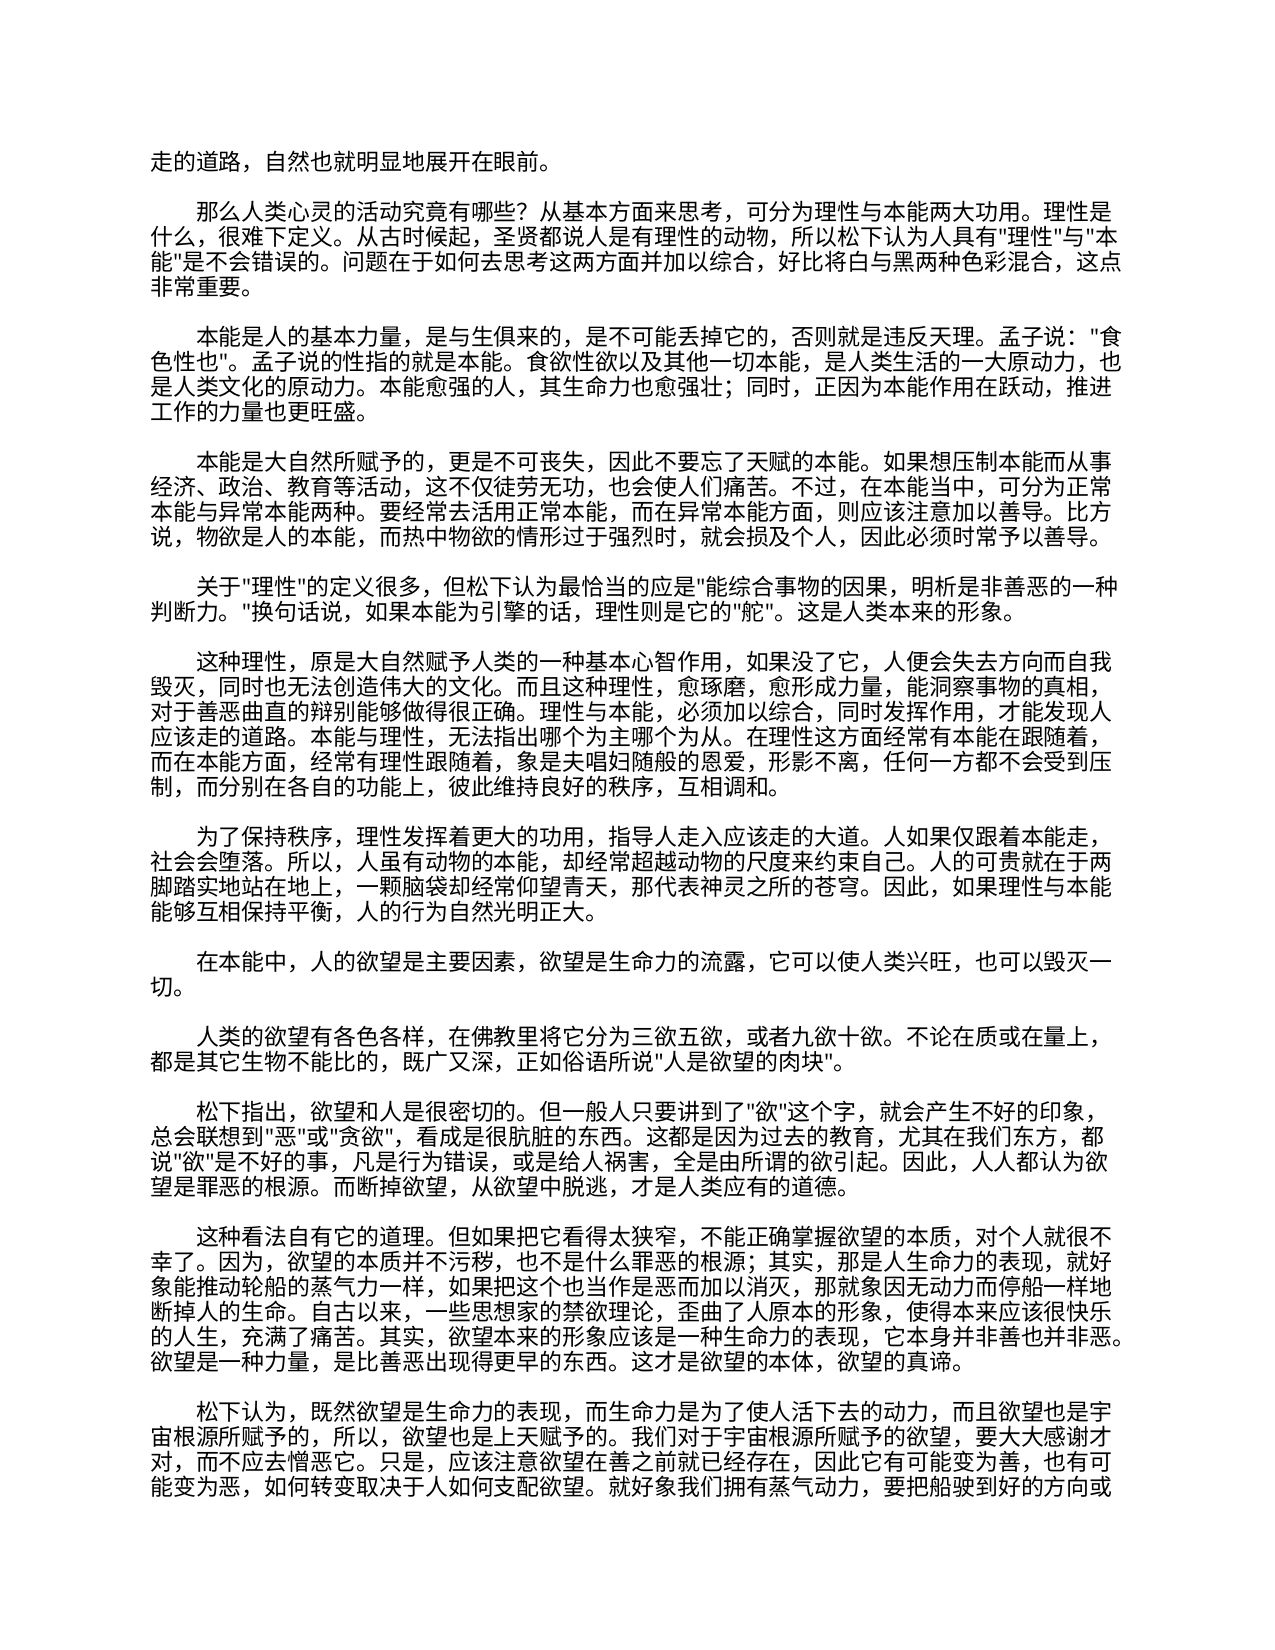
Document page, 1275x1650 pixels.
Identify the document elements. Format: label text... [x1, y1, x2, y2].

text 这种看法自有它的道理。但如果把它看得太狭窄，不能正确掌握欲望的本质，对个人就很不幸了。因为，欲望的本质并不污秽，也不是什么罪恶的根源；其实，那是人生命力的表现，就好象能推动轮船的蒸气力一样，如果把这个也当作是恶而加以消灭，那就象因无动力而停船一样地断掉人的生命。自古以来，一些思想家的禁欲理论，歪曲了人原本的形象，使得本来应该很快乐的人生，充满了痛苦。其实，欲望本来的形象应该是一种生命力的表现，它本身并非善也并非恶。欲望是一种力量，是比善恶出现得更早的东西。这才是欲望的本体，欲望的真谛。 [150, 1225, 1125, 1375]
text 人类的欲望有各色各样，在佛教里将它分为三欲五欲，或者九欲十欲。不论在质或在量上，都是其它生物不能比的，既广又深，正如俗语所说"人是欲望的肉块"。 [150, 1025, 1125, 1075]
text 这种理性，原是大自然赋予人类的一种基本心智作用，如果没了它，人便会失去方向而自我毁灭，同时也无法创造伟大的文化。而且这种理性，愈琢磨，愈形成力量，能洞察事物的真相，对于善恶曲直的辩别能够做得很正确。理性与本能，必须加以综合，同时发挥作用，才能发现人应该走的道路。本能与理性，无法指出哪个为主哪个为从。在理性这方面经常有本能在跟随着，而在本能方面，经常有理性跟随着，象是夫唱妇随般的恩爱，形影不离，任何一方都不会受到压制，而分别在各自的功能上，彼此维持良好的秩序，互相调和。 [150, 650, 1125, 800]
text 那么人类心灵的活动究竟有哪些？从基本方面来思考，可分为理性与本能两大功用。理性是什么，很难下定义。从古时候起，圣贤都说人是有理性的动物，所以松下认为人具有"理性"与"本能"是不会错误的。问题在于如何去思考这两方面并加以综合，好比将白与黑两种色彩混合，这点非常重要。 [150, 200, 1125, 300]
text 关于"理性"的定义很多，但松下认为最恰当的应是"能综合事物的因果，明析是非善恶的一种判断力。"换句话说，如果本能为引擎的话，理性则是它的"舵"。这是人类本来的形象。 [150, 575, 1125, 625]
text 松下指出，欲望和人是很密切的。但一般人只要讲到了"欲"这个字，就会产生不好的印象，总会联想到"恶"或"贪欲"，看成是很肮脏的东西。这都是因为过去的教育，尤其在我们东方，都说"欲"是不好的事，凡是行为错误，或是给人祸害，全是由所谓的欲引起。因此，人人都认为欲望是罪恶的根源。而断掉欲望，从欲望中脱逃，才是人类应有的道德。 [150, 1100, 1125, 1200]
text 本能是大自然所赋予的，更是不可丧失，因此不要忘了天赋的本能。如果想压制本能而从事经济、政治、教育等活动，这不仅徒劳无功，也会使人们痛苦。不过，在本能当中，可分为正常本能与异常本能两种。要经常去活用正常本能，而在异常本能方面，则应该注意加以善导。比方说，物欲是人的本能，而热中物欲的情形过于强烈时，就会损及个人，因此必须时常予以善导。 [150, 450, 1125, 550]
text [150, 150, 1125, 175]
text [150, 1400, 1125, 1500]
text 本能是人的基本力量，是与生俱来的，是不可能丢掉它的，否则就是违反天理。孟子说："食色性也"。孟子说的性指的就是本能。食欲性欲以及其他一切本能，是人类生活的一大原动力，也是人类文化的原动力。本能愈强的人，其生命力也愈强壮；同时，正因为本能作用在跃动，推进工作的力量也更旺盛。 [150, 325, 1125, 425]
text 在本能中，人的欲望是主要因素，欲望是生命力的流露，它可以使人类兴旺，也可以毁灭一切。 [150, 950, 1125, 1000]
text 为了保持秩序，理性发挥着更大的功用，指导人走入应该走的大道。人如果仅跟着本能走，社会会堕落。所以，人虽有动物的本能，却经常超越动物的尺度来约束自己。人的可贵就在于两脚踏实地站在地上，一颗脑袋却经常仰望青天，那代表神灵之所的苍穹。因此，如果理性与本能能够互相保持平衡，人的行为自然光明正大。 [150, 825, 1125, 925]
